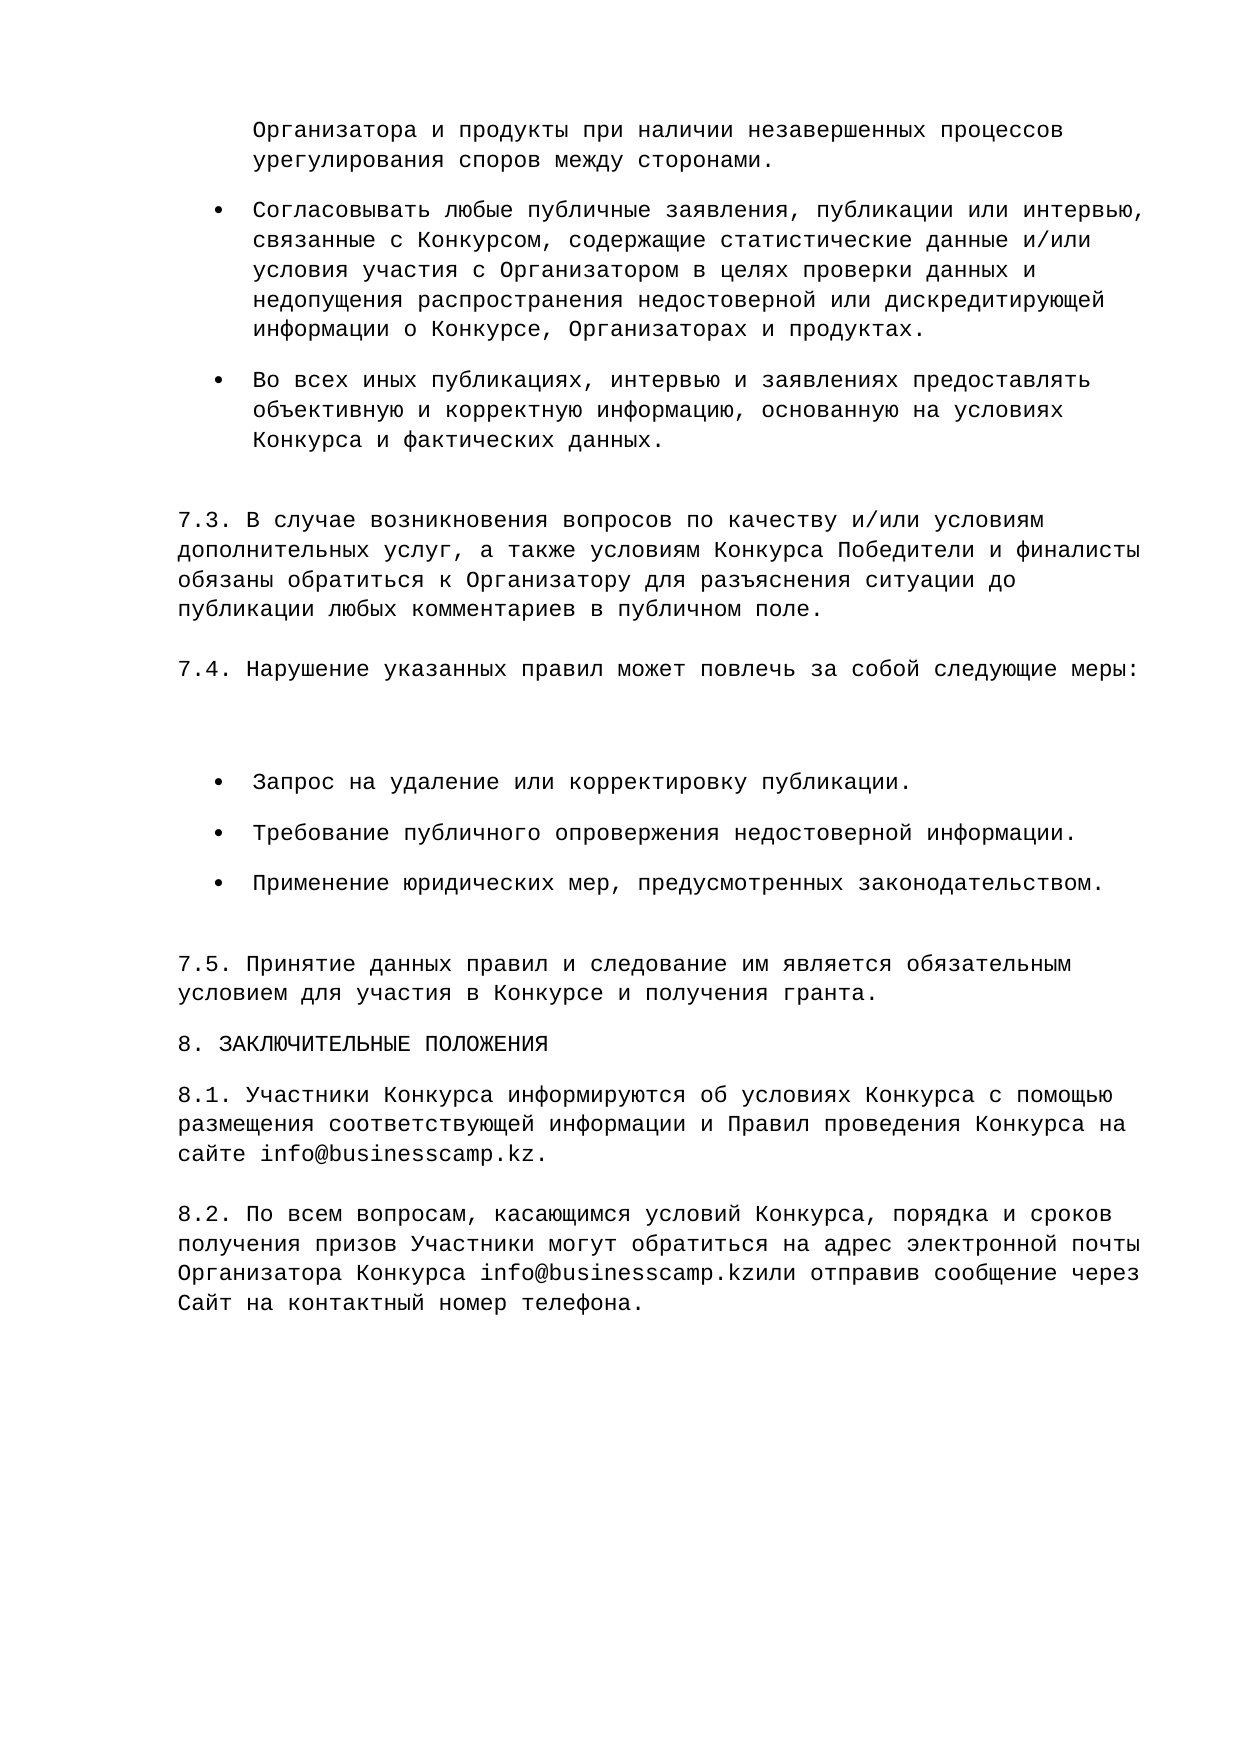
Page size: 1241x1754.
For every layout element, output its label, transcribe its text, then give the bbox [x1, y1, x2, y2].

list Запрос на удаление или корректировку публикации. [215, 770, 1152, 796]
list Применение юридических мер, предусмотренных законодательством. [215, 871, 1152, 897]
text 7.3. В случае возникновения вопросов по качеству и/или условиям дополнительных услуг, а также условиям Конкурса Победители и финалисты обязаны обратиться к Организатору для разъяснения ситуации до публикации любых комментариев в публичном поле. 7.4. Нарушение указанных правил может повлечь за собой следующие меры: [177, 478, 1152, 745]
list Во всех иных публикациях, интервью и заявлениях предоставлять объективную и корректную информацию, основанную на условиях Конкурса и фактических данных. [215, 368, 1152, 454]
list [215, 118, 1152, 174]
text 8. ЗАКЛЮЧИТЕЛЬНЫЕ ПОЛОЖЕНИЯ [177, 1032, 1152, 1058]
text 7.5. Принятие данных правил и следование им является обязательным условием для участия в Конкурсе и получения гранта. [177, 922, 1152, 1008]
text 8.1. Участники Конкурса информируются об условиях Конкурса с помощью размещения соответствующей информации и Правил проведения Конкурса на сайте info@businesscamp.kz. 8.2. По всем вопросам, касающимся условий Конкурса, порядка и сроков получения призов Участники могут обратиться на адрес электронной почты Организатора Конкурса info@businesscamp.kzили отправив сообщение через Сайт на контактный номер телефона. [177, 1083, 1152, 1317]
list Согласовывать любые публичные заявления, публикации или интервью, связанные с Конкурсом, содержащие статистические данные и/или условия участия с Организатором в целях проверки данных и недопущения распространения недостоверной или дискредитирующей информации о Конкурсе, Организаторах и продуктах. [215, 198, 1152, 344]
list Требование публичного опровержения недостоверной информации. [215, 821, 1152, 847]
